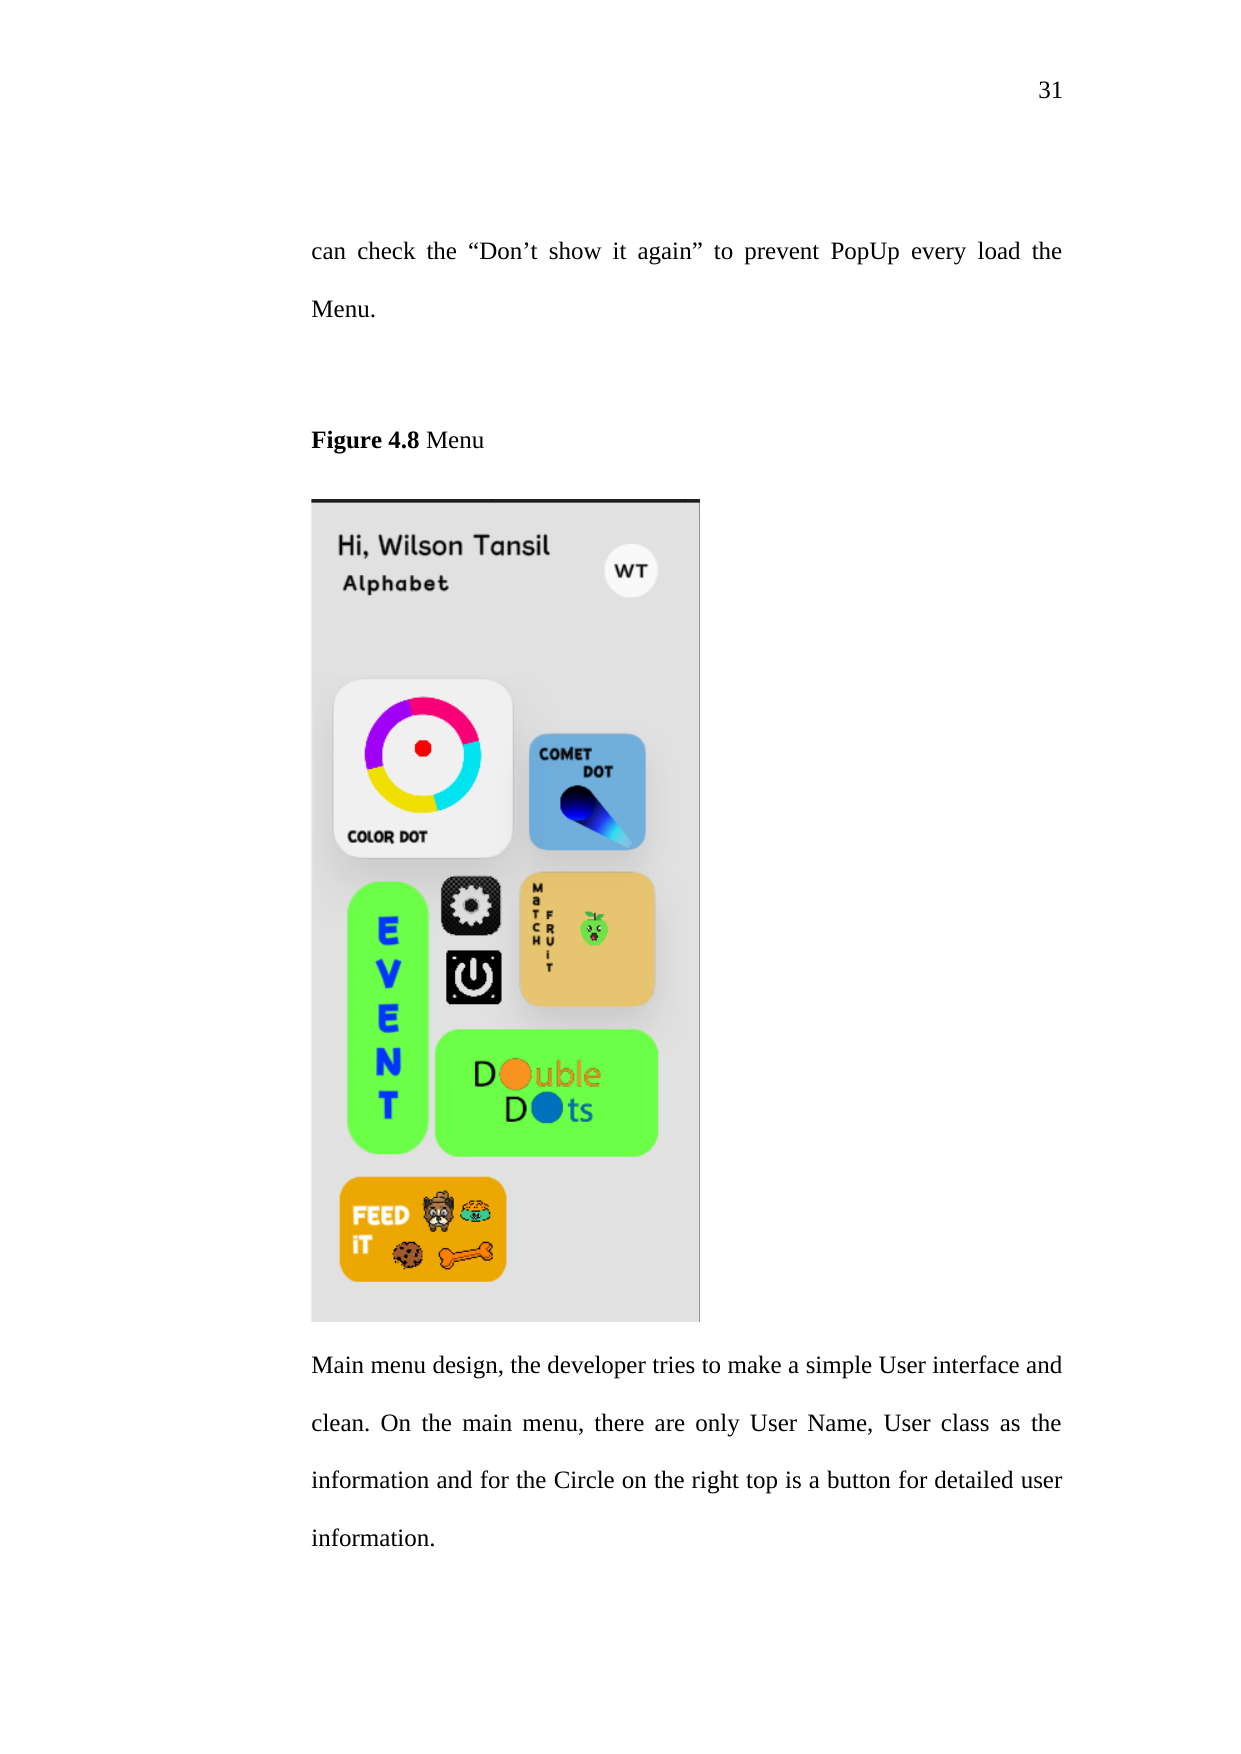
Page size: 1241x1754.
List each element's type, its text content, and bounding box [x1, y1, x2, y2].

picture [311, 499, 700, 1322]
text Figure 4.8 Menu [311, 425, 1063, 454]
list Main menu design, the developer tries to make a simple User interface and clean. On the main menu, there are only User Name, User class as the information and for the Circle on the right top is a button for detailed user information. [311, 1350, 1063, 1551]
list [311, 236, 1063, 322]
